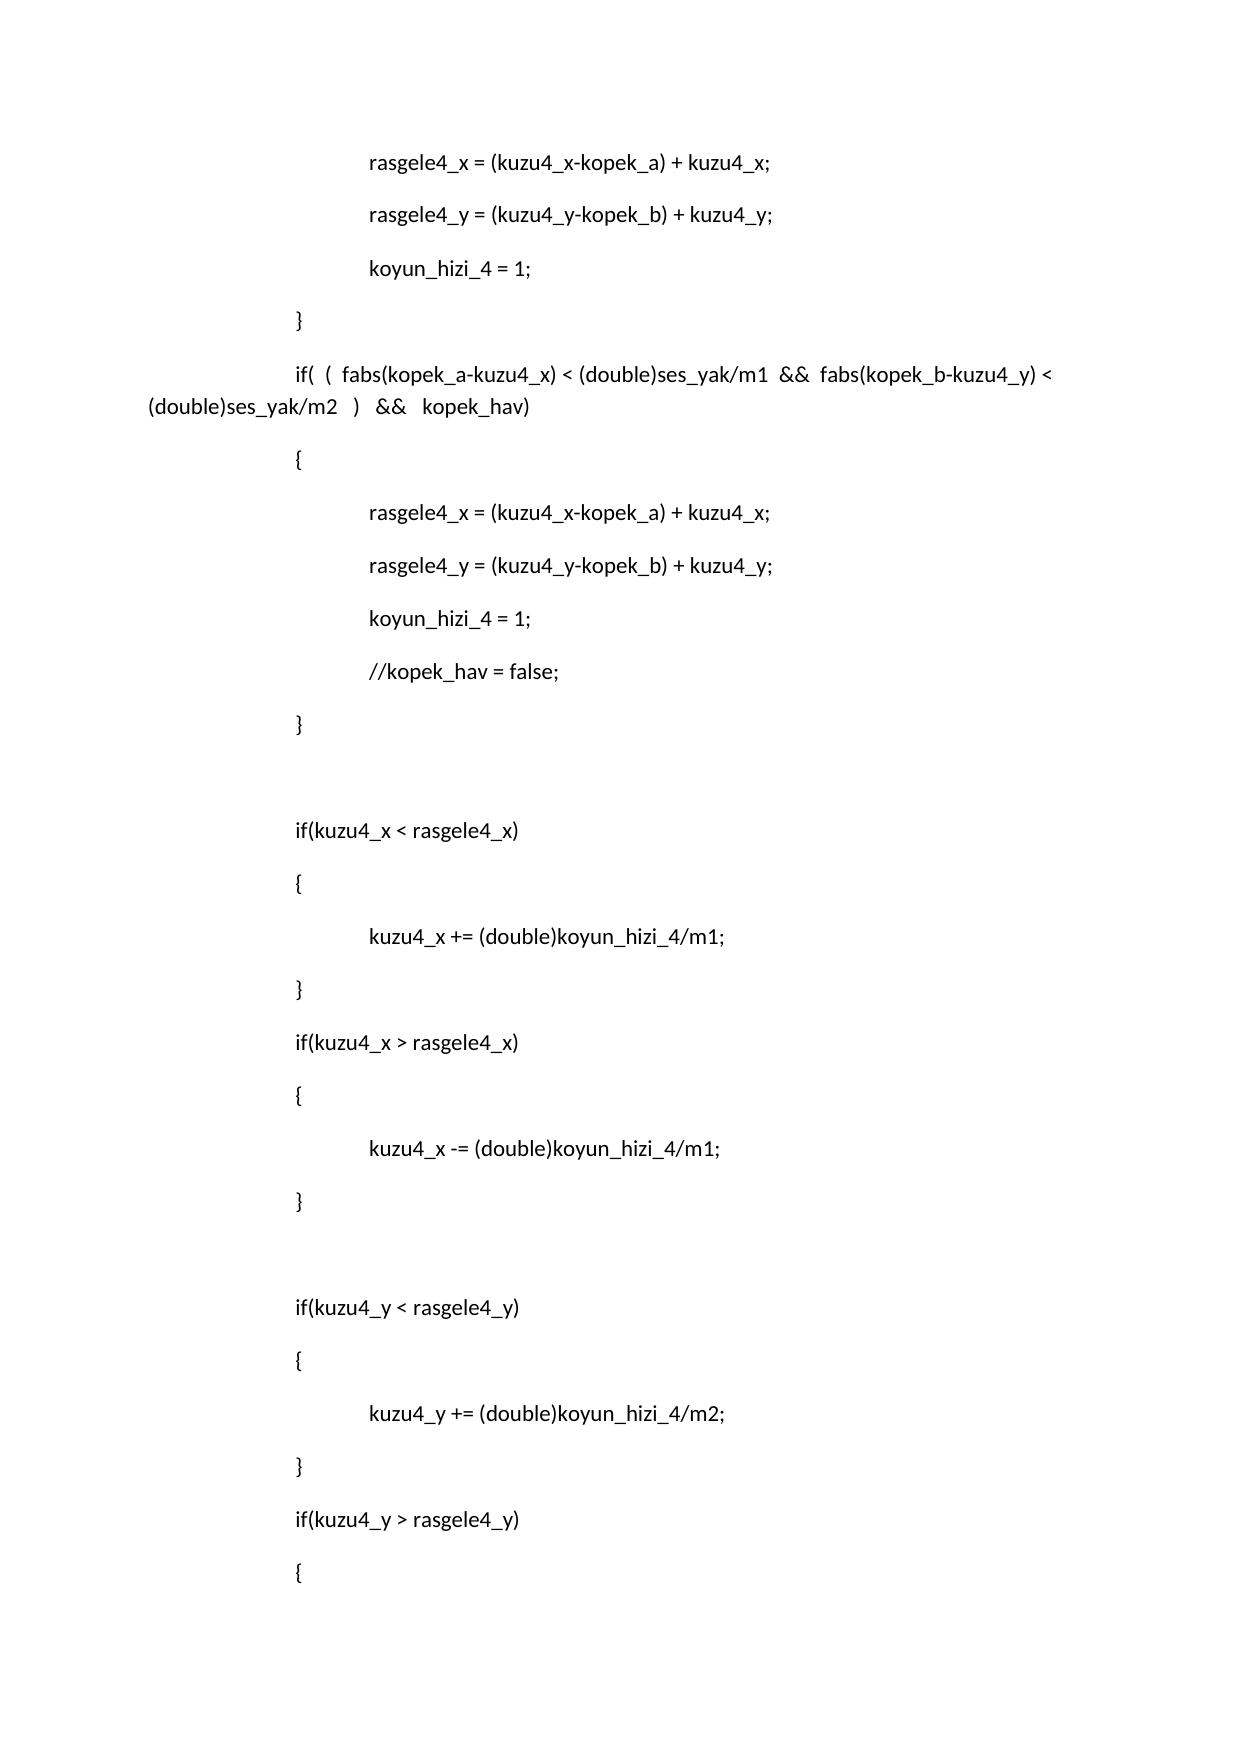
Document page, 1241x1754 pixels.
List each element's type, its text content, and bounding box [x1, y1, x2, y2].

text rasgele4_x = (kuzu4_x-kopek_a) + kuzu4_x; [148, 498, 1093, 526]
text rasgele4_y = (kuzu4_y-kopek_b) + kuzu4_y; [148, 201, 1093, 229]
text if(kuzu4_x < rasgele4_x) [148, 816, 1093, 844]
text if(kuzu4_y < rasgele4_y) [148, 1293, 1093, 1321]
text if( ( fabs(kopek_a-kuzu4_x) < (double)ses_yak/m1 && fabs(kopek_b-kuzu4_y) < (double)ses_yak/m2 ) && kopek_hav) [148, 360, 1093, 420]
text kuzu4_x -= (double)koyun_hizi_4/m1; [148, 1134, 1093, 1162]
text kuzu4_y += (double)koyun_hizi_4/m2; [148, 1399, 1093, 1427]
text { [148, 445, 1093, 473]
text //kopek_hav = false; [148, 657, 1093, 685]
text koyun_hizi_4 = 1; [148, 254, 1093, 282]
text } [148, 1452, 1093, 1480]
text kuzu4_x += (double)koyun_hizi_4/m1; [148, 922, 1093, 950]
text if(kuzu4_y > rasgele4_y) [148, 1505, 1093, 1533]
text } [148, 710, 1093, 738]
text { [148, 1081, 1093, 1109]
text koyun_hizi_4 = 1; [148, 604, 1093, 632]
text } [148, 975, 1093, 1003]
text if(kuzu4_x > rasgele4_x) [148, 1028, 1093, 1056]
text { [148, 1558, 1093, 1586]
text rasgele4_y = (kuzu4_y-kopek_b) + kuzu4_y; [148, 551, 1093, 579]
text } [148, 1187, 1093, 1215]
text rasgele4_x = (kuzu4_x-kopek_a) + kuzu4_x; [148, 148, 1093, 176]
text } [148, 307, 1093, 335]
text { [148, 869, 1093, 897]
text { [148, 1346, 1093, 1374]
